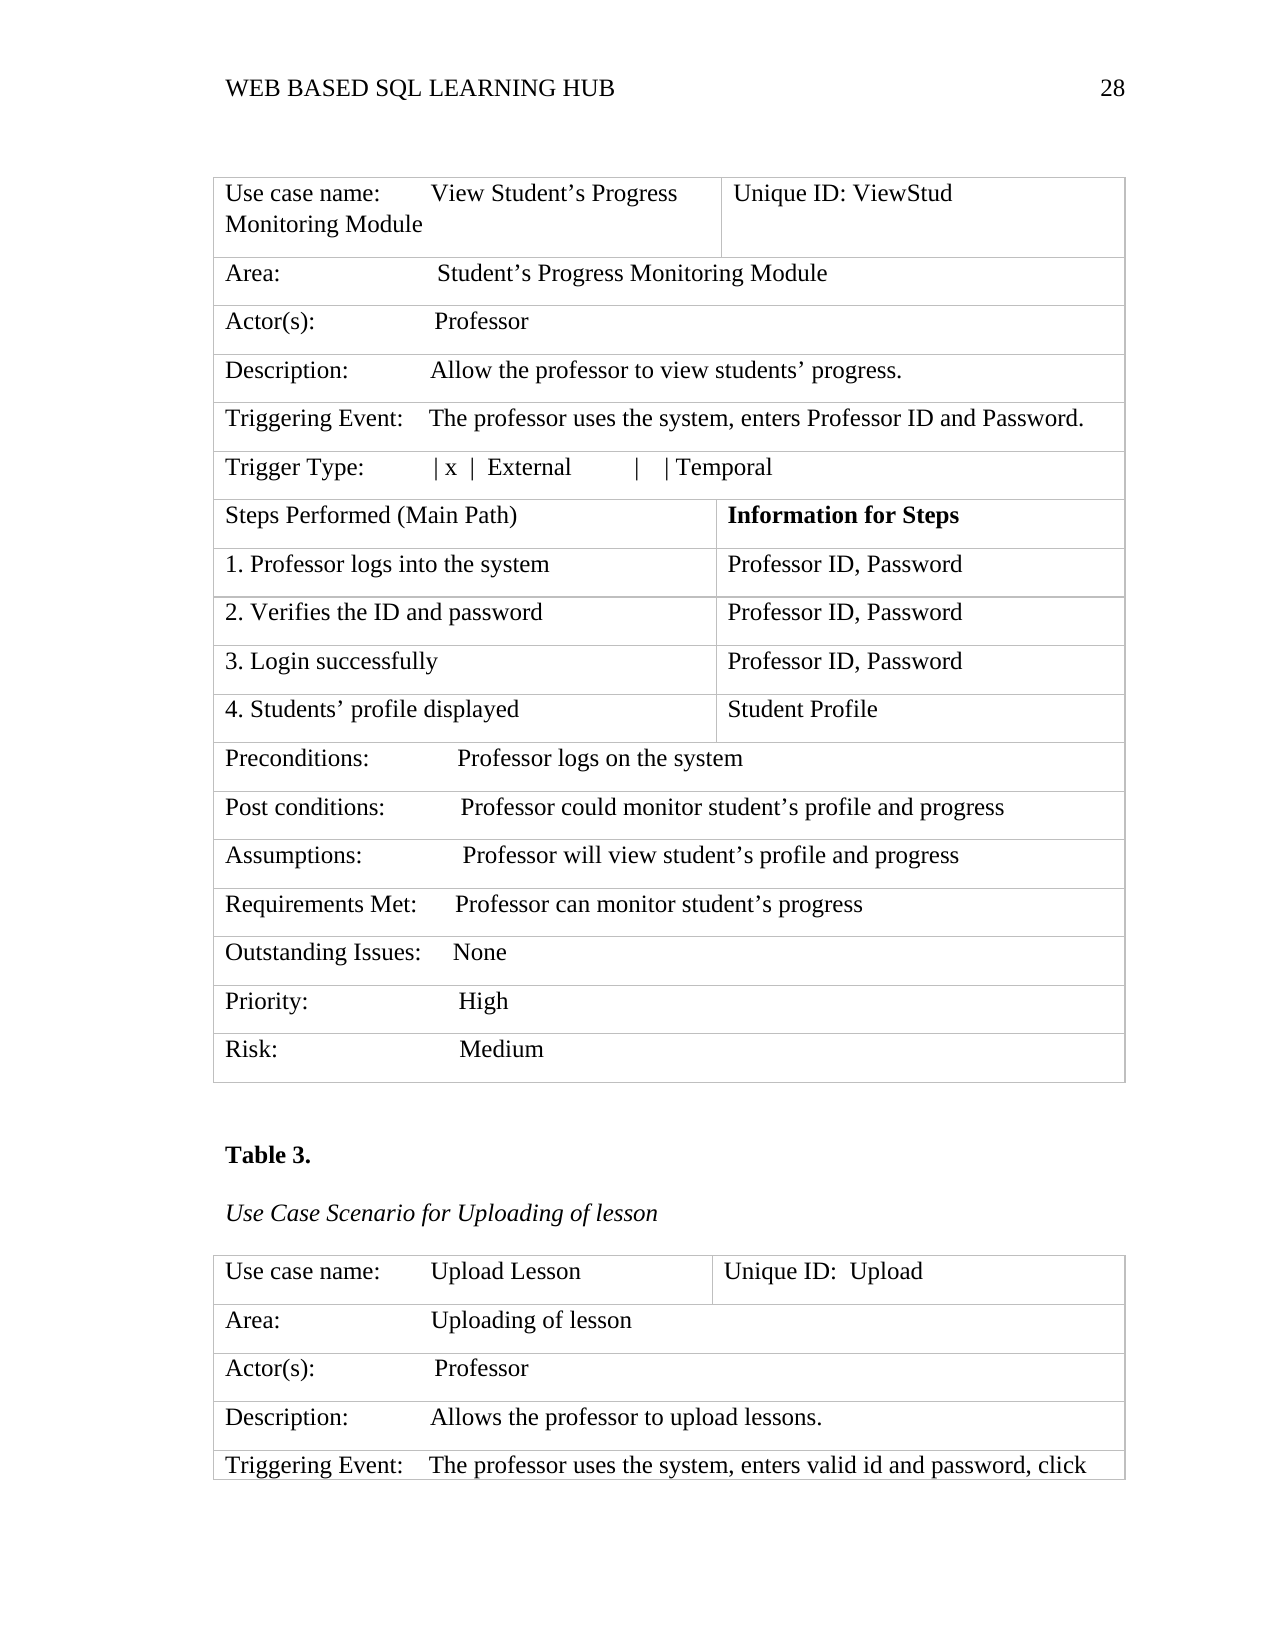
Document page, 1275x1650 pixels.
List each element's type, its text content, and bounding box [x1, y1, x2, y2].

table_header Unique ID: Upload [713, 1256, 1124, 1304]
table_cell Triggering Event: The professor uses the system, enters Professor ID and Password. [214, 403, 1124, 451]
table_cell Preconditions: Professor logs on the system [214, 743, 1124, 791]
table_cell Trigger Type: | x | External | | Temporal [214, 452, 1124, 499]
table_header Unique ID: ViewStud [722, 178, 1124, 257]
table_cell Steps Performed (Main Path) [214, 500, 716, 548]
table_cell Professor ID, Password [717, 598, 1124, 645]
table_cell Actor(s): Professor [214, 1354, 1124, 1401]
table_cell 4. Students’ profile displayed [214, 695, 716, 742]
table_cell Area: Uploading of lesson [214, 1305, 1124, 1352]
table_cell Professor ID, Password [717, 646, 1124, 693]
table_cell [214, 1451, 1124, 1479]
table_cell Risk: Medium [214, 1034, 1124, 1082]
text Table 3. [225, 1140, 1125, 1169]
table_header Use case name: Upload Lesson [214, 1256, 712, 1304]
table_cell Area: Student’s Progress Monitoring Module [214, 258, 1124, 305]
table_cell Information for Steps [717, 500, 1124, 548]
table_cell Outstanding Issues: None [214, 937, 1124, 985]
table_cell Description: Allow the professor to view students’ progress. [214, 355, 1124, 402]
table_cell 2. Verifies the ID and password [214, 598, 716, 645]
table_cell Student Profile [717, 695, 1124, 742]
table_cell Assumptions: Professor will view student’s profile and progress [214, 840, 1124, 888]
table_cell Professor ID, Password [717, 549, 1124, 596]
table_cell Priority: High [214, 986, 1124, 1033]
table_cell Requirements Met: Professor can monitor student’s progress [214, 889, 1124, 936]
table_cell 3. Login successfully [214, 646, 716, 693]
table_cell Description: Allows the professor to upload lessons. [214, 1402, 1124, 1449]
text Use Case Scenario for Uploading of lesson [225, 1198, 1125, 1227]
table_cell Actor(s): Professor [214, 306, 1124, 354]
table_header Use case name: View Student’s Progress Monitoring Module [214, 178, 721, 257]
table_cell Post conditions: Professor could monitor student’s profile and progress [214, 792, 1124, 839]
table_cell 1. Professor logs into the system [214, 549, 716, 596]
